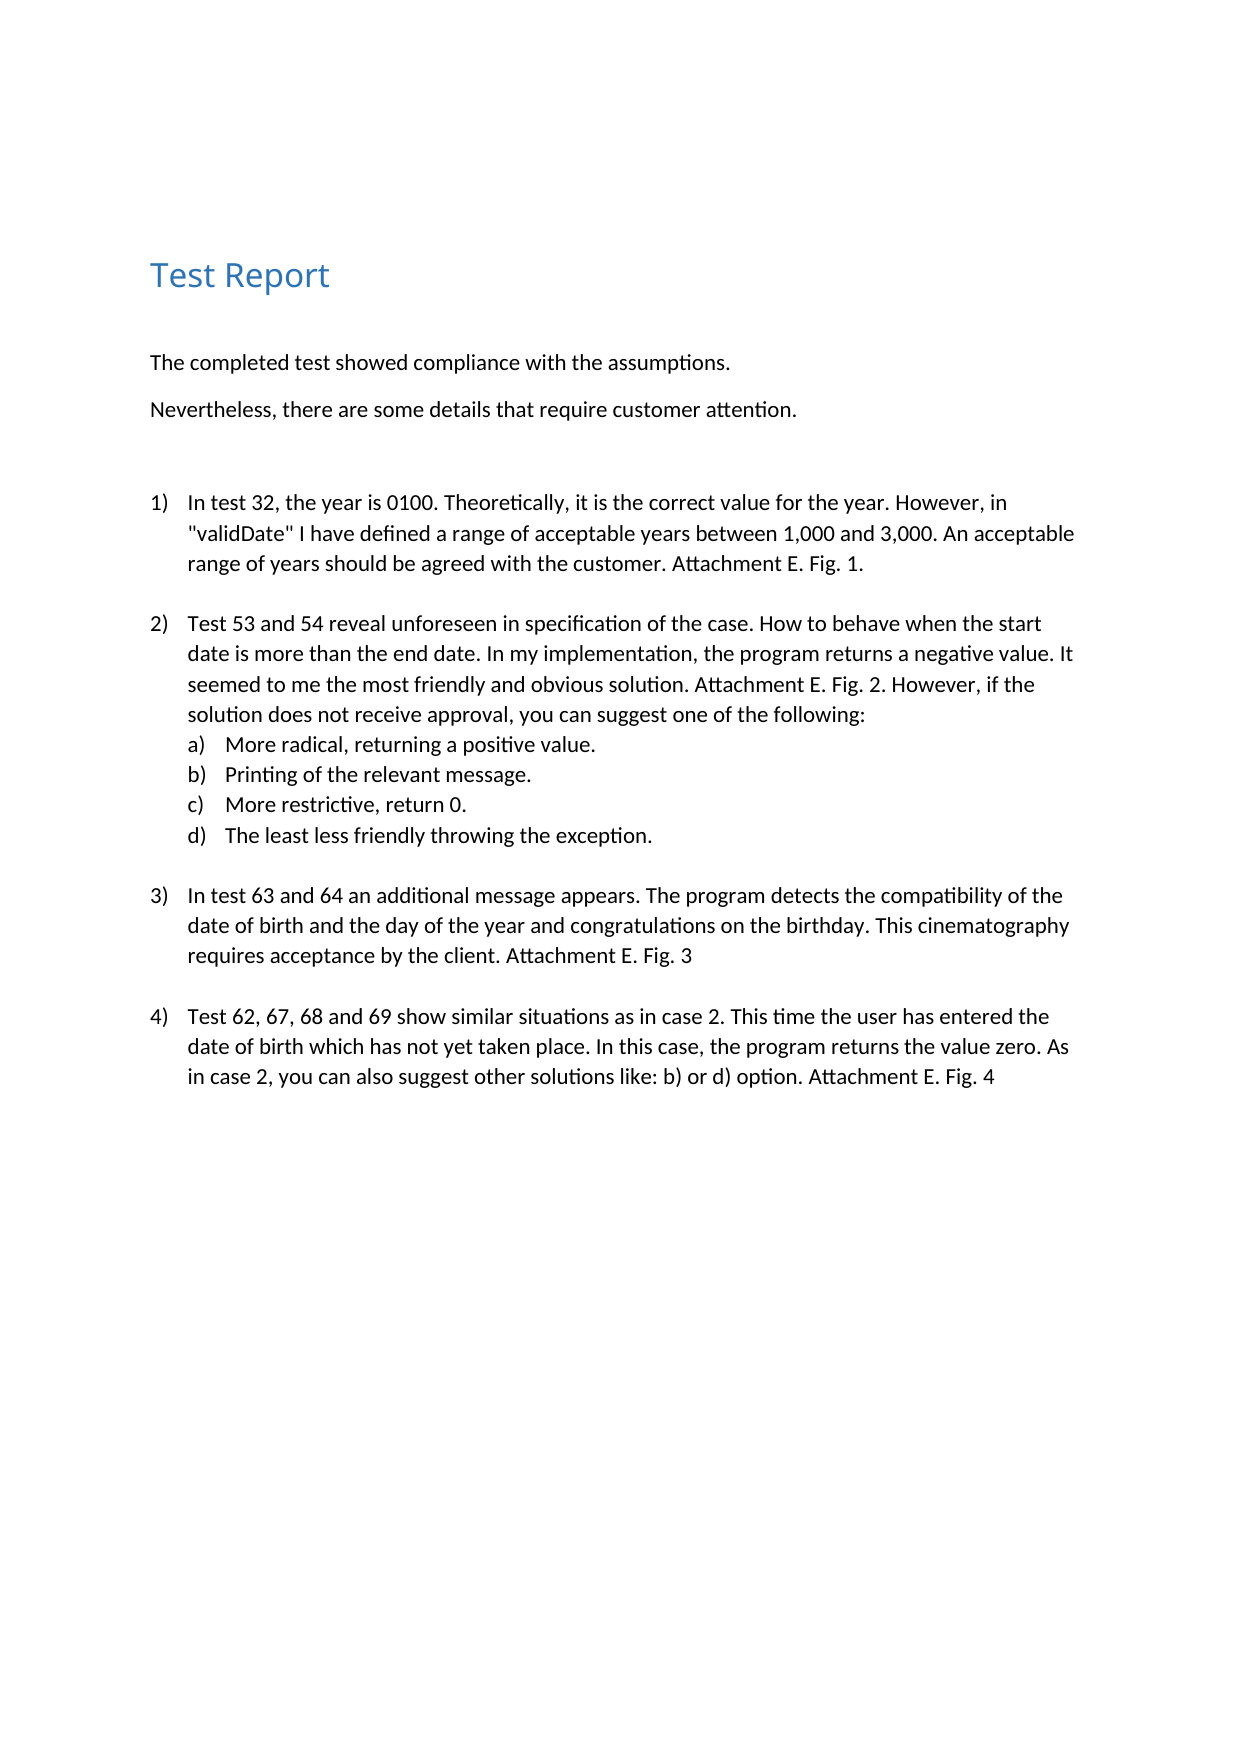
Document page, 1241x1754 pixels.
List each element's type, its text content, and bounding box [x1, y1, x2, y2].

text Nevertheless, there are some details that require customer attention. [150, 395, 1090, 423]
list The least less friendly throwing the exception. [187, 821, 1090, 849]
list Test 62, 67, 68 and 69 show similar situations as in case 2. This time the user has entered the date of birth which has not yet taken place. In this case, the program returns the value zero. As in case 2, you can also suggest other solutions like: b) or d) option. Attachment E. Fig. 4 [150, 1002, 1090, 1091]
list In test 63 and 64 an additional message appears. The program detects the compatibility of the date of birth and the day of the year and congratulations on the birthday. This cinematography requires acceptance by the client. Attachment E. Fig. 3 [150, 881, 1090, 970]
list Test 53 and 54 reveal unforeseen in specification of the case. How to behave when the start date is more than the end date. In my implementation, the program returns a negative value. It seemed to me the most friendly and obvious solution. Attachment E. Fig. 2. However, if the solution does not receive approval, you can suggest one of the following: [150, 609, 1090, 728]
text The completed test showed compliance with the assumptions. [150, 348, 1090, 376]
subtitle Test Report [150, 252, 1090, 297]
list In test 32, the year is 0100. Theoretically, it is the correct value for the year. However, in "validDate" I have defined a range of acceptable years between 1,000 and 3,000. An acceptable range of years should be agreed with the customer. Attachment E. Fig. 1. [150, 488, 1090, 577]
list Printing of the relevant message. [187, 760, 1090, 788]
list More restrictive, return 0. [187, 791, 1090, 819]
list More radical, returning a positive value. [187, 730, 1090, 758]
